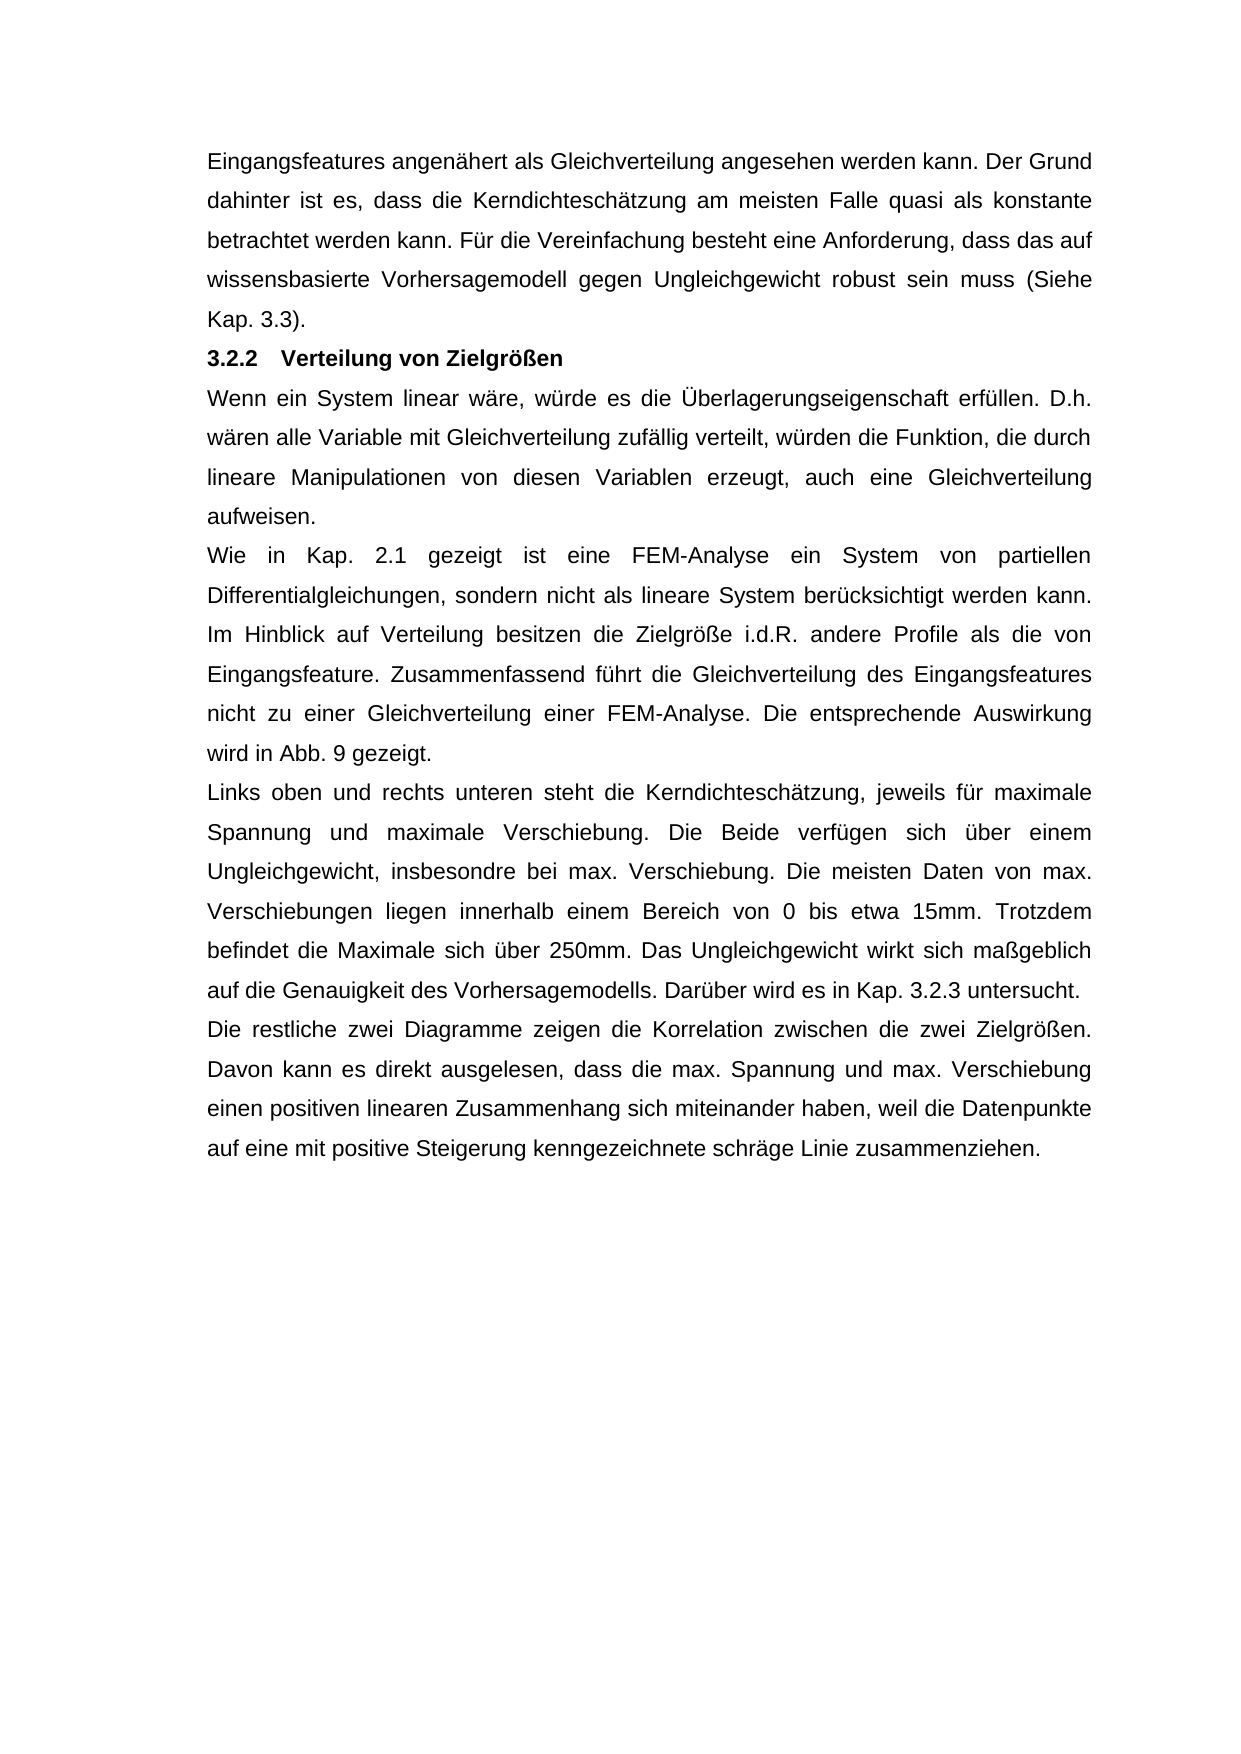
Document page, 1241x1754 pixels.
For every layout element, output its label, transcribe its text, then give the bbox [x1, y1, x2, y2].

text Links oben und rechts unteren steht die Kerndichteschätzung, jeweils für maximale Spannung und maximale Verschiebung. Die Beide verfügen sich über einem Ungleichgewicht, insbesondre bei max. Verschiebung. Die meisten Daten von max. Verschiebungen liegen innerhalb einem Bereich von 0 bis etwa 15mm. Trotzdem befindet die Maximale sich über 250mm. Das Ungleichgewicht wirkt sich maßgeblich auf die Genauigkeit des Vorhersagemodells. Darüber wird es in Kap. 3.2.3 untersucht. [207, 779, 1092, 1003]
text 3.2.2 Verteilung von Zielgrößen [207, 345, 1092, 371]
text Die restliche zwei Diagramme zeigen die Korrelation zwischen die zwei Zielgrößen. Davon kann es direkt ausgelesen, dass die max. Spannung und max. Verschiebung einen positiven linearen Zusammenhang sich miteinander haben, weil die Datenpunkte auf eine mit positive Steigerung kenngezeichnete schräge Linie zusammenziehen. [207, 1016, 1092, 1161]
text Wie in Kap. 2.1 gezeigt ist eine FEM-Analyse ein System von partiellen Differentialgleichungen, sondern nicht als lineare System berücksichtigt werden kann. Im Hinblick auf Verteilung besitzen die Zielgröße i.d.R. andere Profile als die von Eingangsfeature. Zusammenfassend führt die Gleichverteilung des Eingangsfeatures nicht zu einer Gleichverteilung einer FEM-Analyse. Die entsprechende Auswirkung wird in Abb. 9 gezeigt. [207, 542, 1092, 766]
text Wenn ein System linear wäre, würde es die Überlagerungseigenschaft erfüllen. D.h. wären alle Variable mit Gleichverteilung zufällig verteilt, würden die Funktion, die durch lineare Manipulationen von diesen Variablen erzeugt, auch eine Gleichverteilung aufweisen. [207, 384, 1092, 529]
